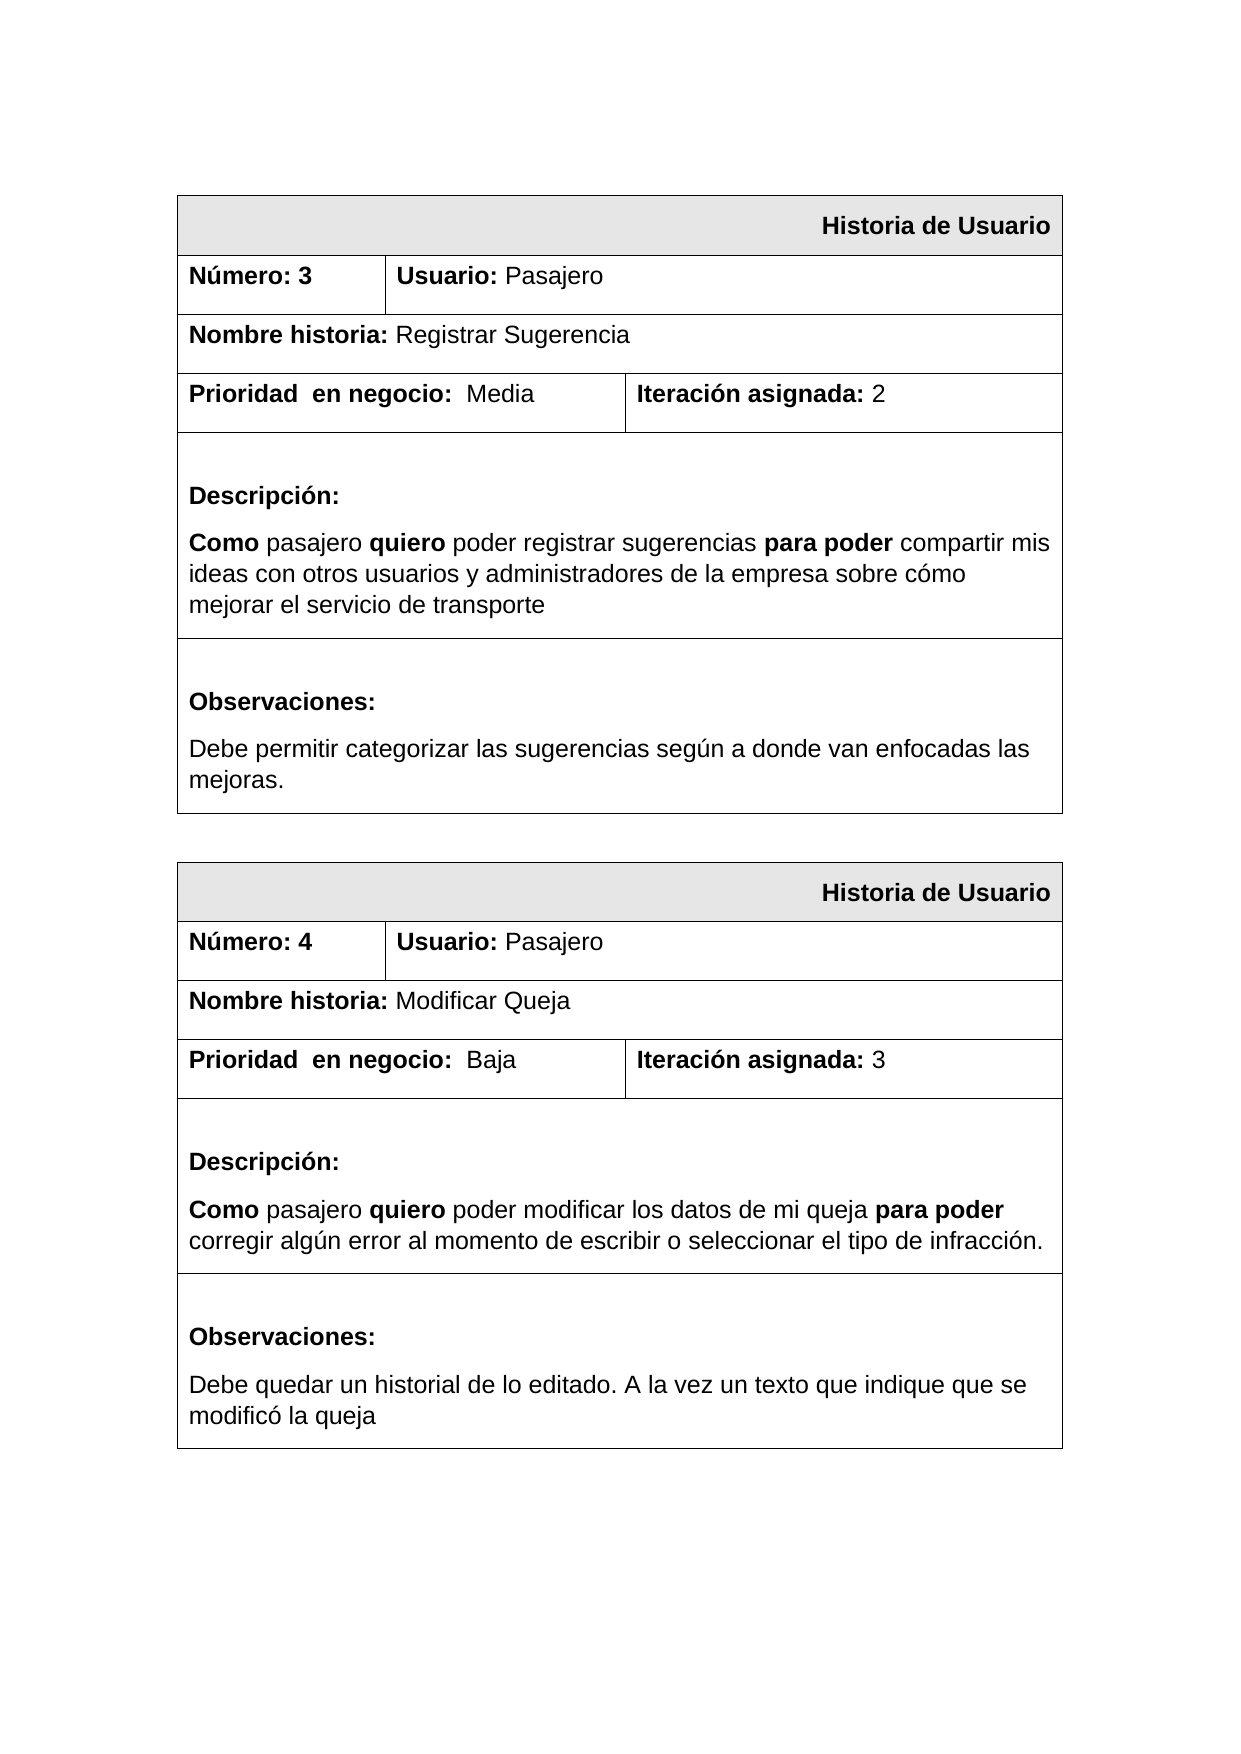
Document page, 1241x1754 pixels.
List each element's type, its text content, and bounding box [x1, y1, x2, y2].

table_cell Número: 3 [178, 256, 385, 314]
table_cell Descripción: Como pasajero quiero poder registrar sugerencias para poder compartir mis ideas con otros usuarios y administradores de la empresa sobre cómo mejorar el servicio de transporte [178, 433, 1062, 638]
table_cell Nombre historia: Registrar Sugerencia [178, 315, 1062, 373]
table_header Historia de Usuario [178, 863, 1062, 921]
table_cell Observaciones: Debe quedar un historial de lo editado. A la vez un texto que indique que se modificó la queja [178, 1274, 1062, 1448]
table_cell Número: 4 [178, 922, 385, 980]
table_cell Prioridad en negocio: Baja [178, 1040, 625, 1098]
table_cell Iteración asignada: 3 [626, 1040, 1062, 1098]
table_cell Iteración asignada: 2 [626, 374, 1062, 432]
table_cell Usuario: Pasajero [386, 922, 1062, 980]
table_cell Nombre historia: Modificar Queja [178, 981, 1062, 1039]
table_cell Observaciones: Debe permitir categorizar las sugerencias según a donde van enfocadas las mejoras. [178, 639, 1062, 813]
table_header Historia de Usuario [178, 196, 1062, 255]
table_cell Usuario: Pasajero [386, 256, 1062, 314]
table_cell Descripción: Como pasajero quiero poder modificar los datos de mi queja para poder corregir algún error al momento de escribir o seleccionar el tipo de infracción. [178, 1099, 1062, 1273]
table_cell Prioridad en negocio: Media [178, 374, 625, 432]
